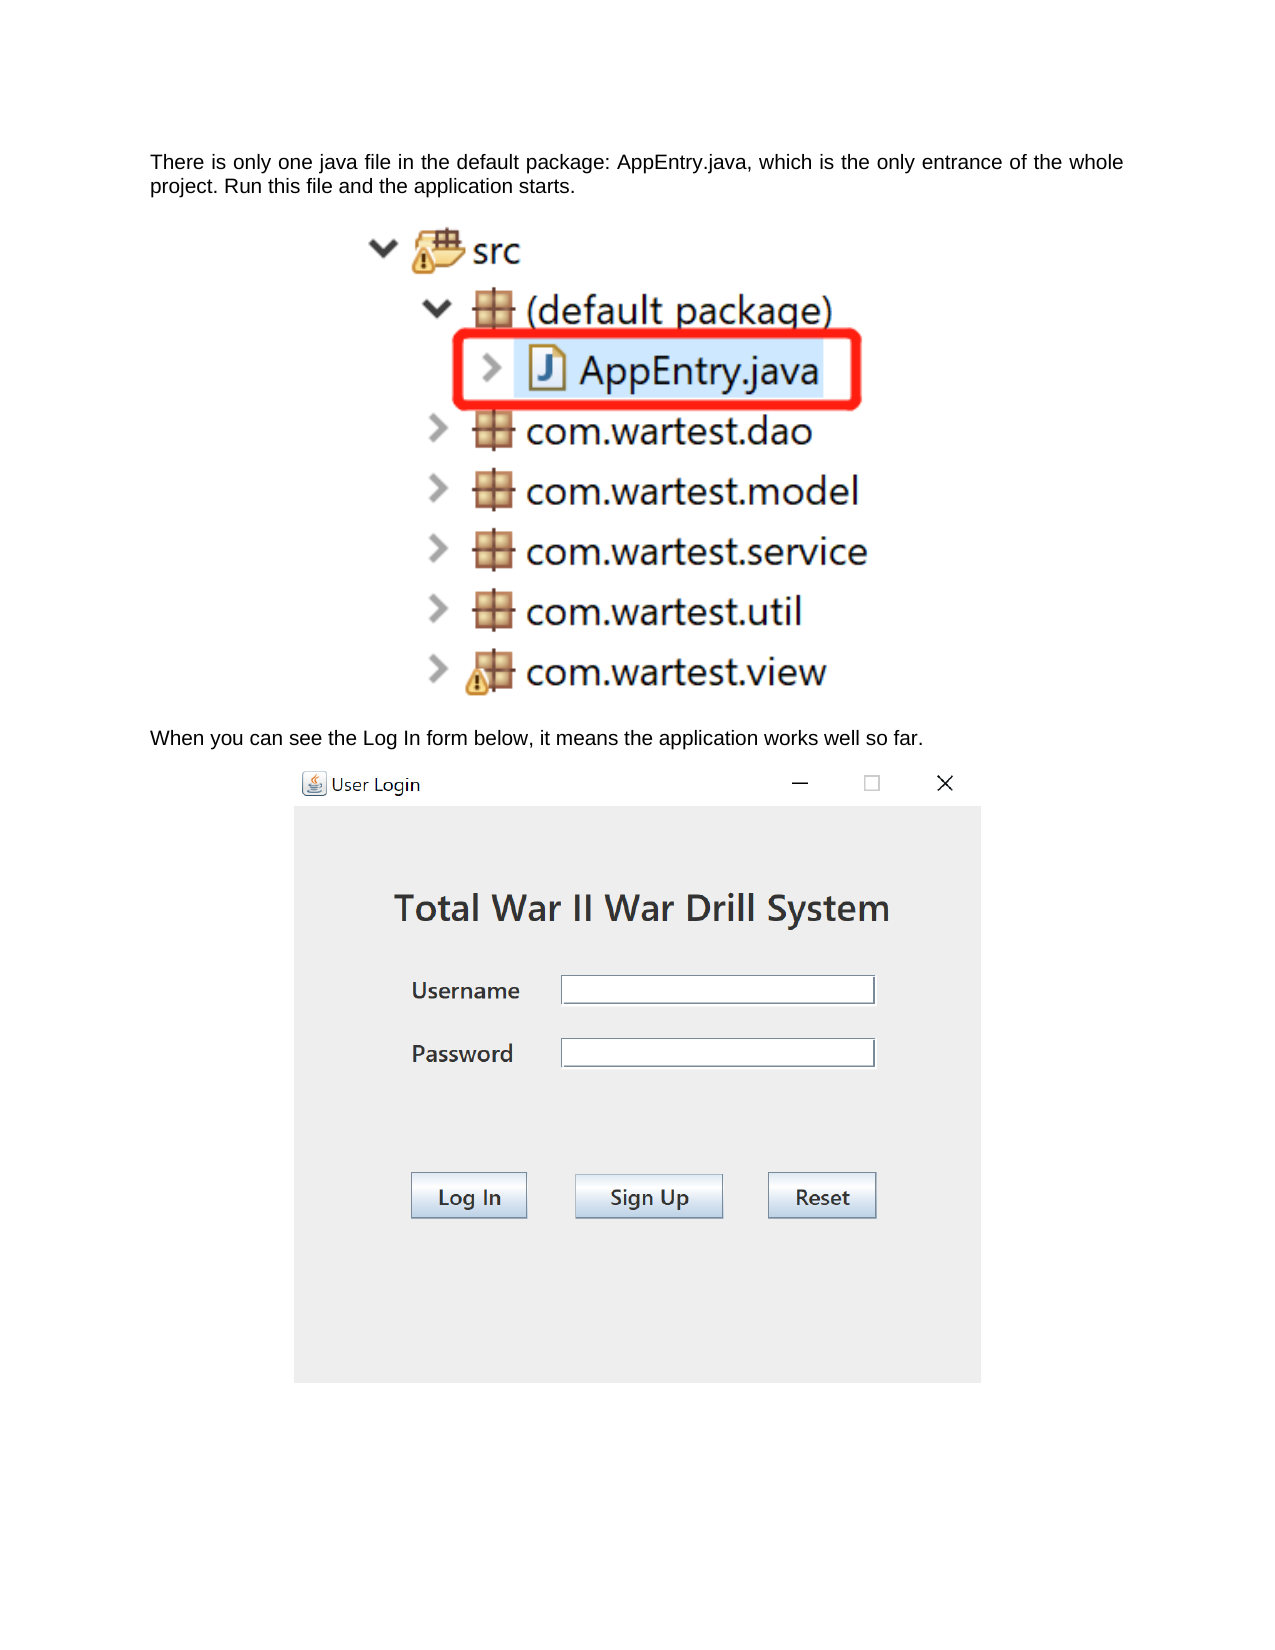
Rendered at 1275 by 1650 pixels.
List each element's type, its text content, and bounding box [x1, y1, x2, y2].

picture [293, 766, 982, 1383]
text There is only one java file in the default package: AppEntry.java, which is the only entrance of the whole project. Run this file and the application starts. [150, 150, 1125, 198]
picture [352, 214, 923, 709]
text When you can see the Log In form below, it means the application works well so far. [150, 725, 1125, 749]
